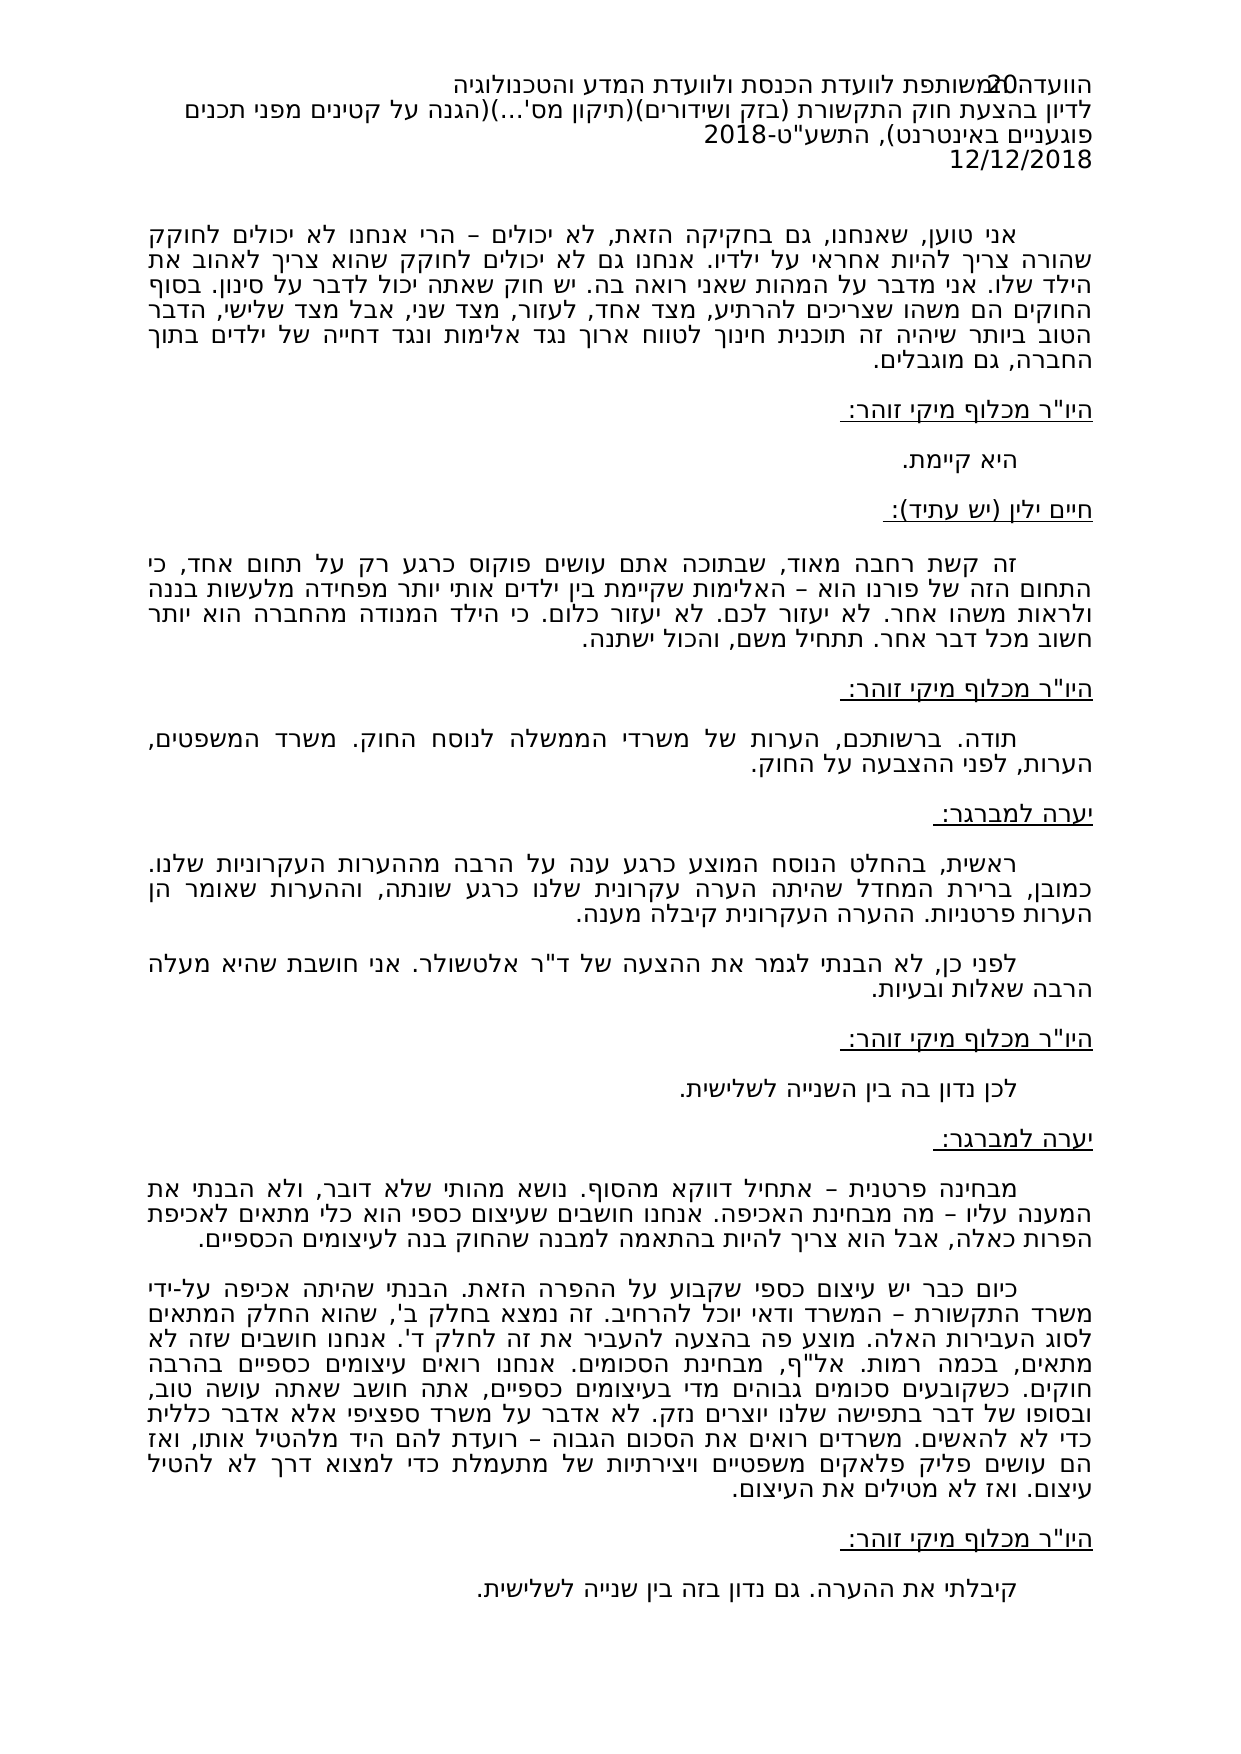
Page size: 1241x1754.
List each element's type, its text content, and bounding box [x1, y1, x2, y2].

text אני טוען, שאנחנו, גם בחקיקה הזאת, לא יכולים – הרי אנחנו לא יכולים לחוקק שהורה צריך להיות אחראי על ילדיו. אנחנו גם לא יכולים לחוקק שהוא צריך לאהוב את הילד שלו. אני מדבר על המהות שאני רואה בה. יש חוק שאתה יכול לדבר על סינון. בסוף החוקים הם משהו שצריכים להרתיע, מצד אחד, לעזור, מצד שני, אבל מצד שלישי, הדבר הטוב ביותר שיהיה זה תוכנית חינוך לטווח ארוך נגד אלימות ונגד דחייה של ילדים בתוך החברה, גם מוגבלים. [147, 224, 1093, 374]
text לכן נדון בה בין השנייה לשלישית. [147, 1078, 1093, 1103]
text זה קשת רחבה מאוד, שבתוכה אתם עושים פוקוס כרגע רק על תחום אחד, כי התחום הזה של פורנו הוא – האלימות שקיימת בין ילדים אותי יותר מפחידה מלעשות בננה ולראות משהו אחר. לא יעזור לכם. לא יעזור כלום. כי הילד המנודה מהחברה הוא יותר חשוב מכל דבר אחר. תתחיל משם, והכול ישתנה. [147, 553, 1093, 653]
text << דובר_המשך >> יערה למברגר: << דובר_המשך >> [147, 1128, 1093, 1153]
text << יור >> היו"ר מכלוף מיקי זוהר: << יור >> [147, 678, 1093, 703]
text ראשית, בהחלט הנוסח המוצע כרגע ענה על הרבה מההערות העקרוניות שלנו. כמובן, ברירת המחדל שהיתה הערה עקרונית שלנו כרגע שונתה, וההערות שאומר הן הערות פרטניות. ההערה העקרונית קיבלה מענה. [147, 853, 1093, 928]
text לפני כן, לא הבנתי לגמר את ההצעה של ד"ר אלטשולר. אני חושבת שהיא מעלה הרבה שאלות ובעיות. [147, 953, 1093, 1003]
text היא קיימת. [147, 449, 1093, 474]
text << יור >> היו"ר מכלוף מיקי זוהר: << יור >> [147, 399, 1093, 424]
text קיבלתי את ההערה. גם נדון בזה בין שנייה לשלישית. [147, 1578, 1093, 1603]
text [147, 1528, 1093, 1553]
text תודה. ברשותכם, הערות של משרדי הממשלה לנוסח החוק. משרד המשפטים, הערות, לפני ההצבעה על החוק. [147, 728, 1093, 778]
text << אורח >> יערה למברגר: << אורח >> [147, 803, 1093, 828]
text כיום כבר יש עיצום כספי שקבוע על ההפרה הזאת. הבנתי שהיתה אכיפה על-ידי משרד התקשורת – המשרד ודאי יוכל להרחיב. זה נמצא בחלק ב', שהוא החלק המתאים לסוג העבירות האלה. מוצע פה בהצעה להעביר את זה לחלק ד'. אנחנו חושבים שזה לא מתאים, בכמה רמות. אל"ף, מבחינת הסכומים. אנחנו רואים עיצומים כספיים בהרבה חוקים. כשקובעים סכומים גבוהים מדי בעיצומים כספיים, אתה חושב שאתה עושה טוב, ובסופו של דבר בתפישה שלנו יוצרים נזק. לא אדבר על משרד ספציפי אלא אדבר כללית כדי לא להאשים. משרדים רואים את הסכום הגבוה – רועדת להם היד מלהטיל אותו, ואז הם עושים פליק פלאקים משפטיים ויצירתיות של מתעמלת כדי למצוא דרך לא להטיל עיצום. ואז לא מטילים את העיצום. [147, 1278, 1093, 1503]
text << דובר >> חיים ילין (יש עתיד): << דובר >> [147, 499, 1093, 524]
text << יור >> היו"ר מכלוף מיקי זוהר: << יור >> [147, 1028, 1093, 1053]
text מבחינה פרטנית – אתחיל דווקא מהסוף. נושא מהותי שלא דובר, ולא הבנתי את המענה עליו – מה מבחינת האכיפה. אנחנו חושבים שעיצום כספי הוא כלי מתאים לאכיפת הפרות כאלה, אבל הוא צריך להיות בהתאמה למבנה שהחוק בנה לעיצומים הכספיים. [147, 1178, 1093, 1253]
